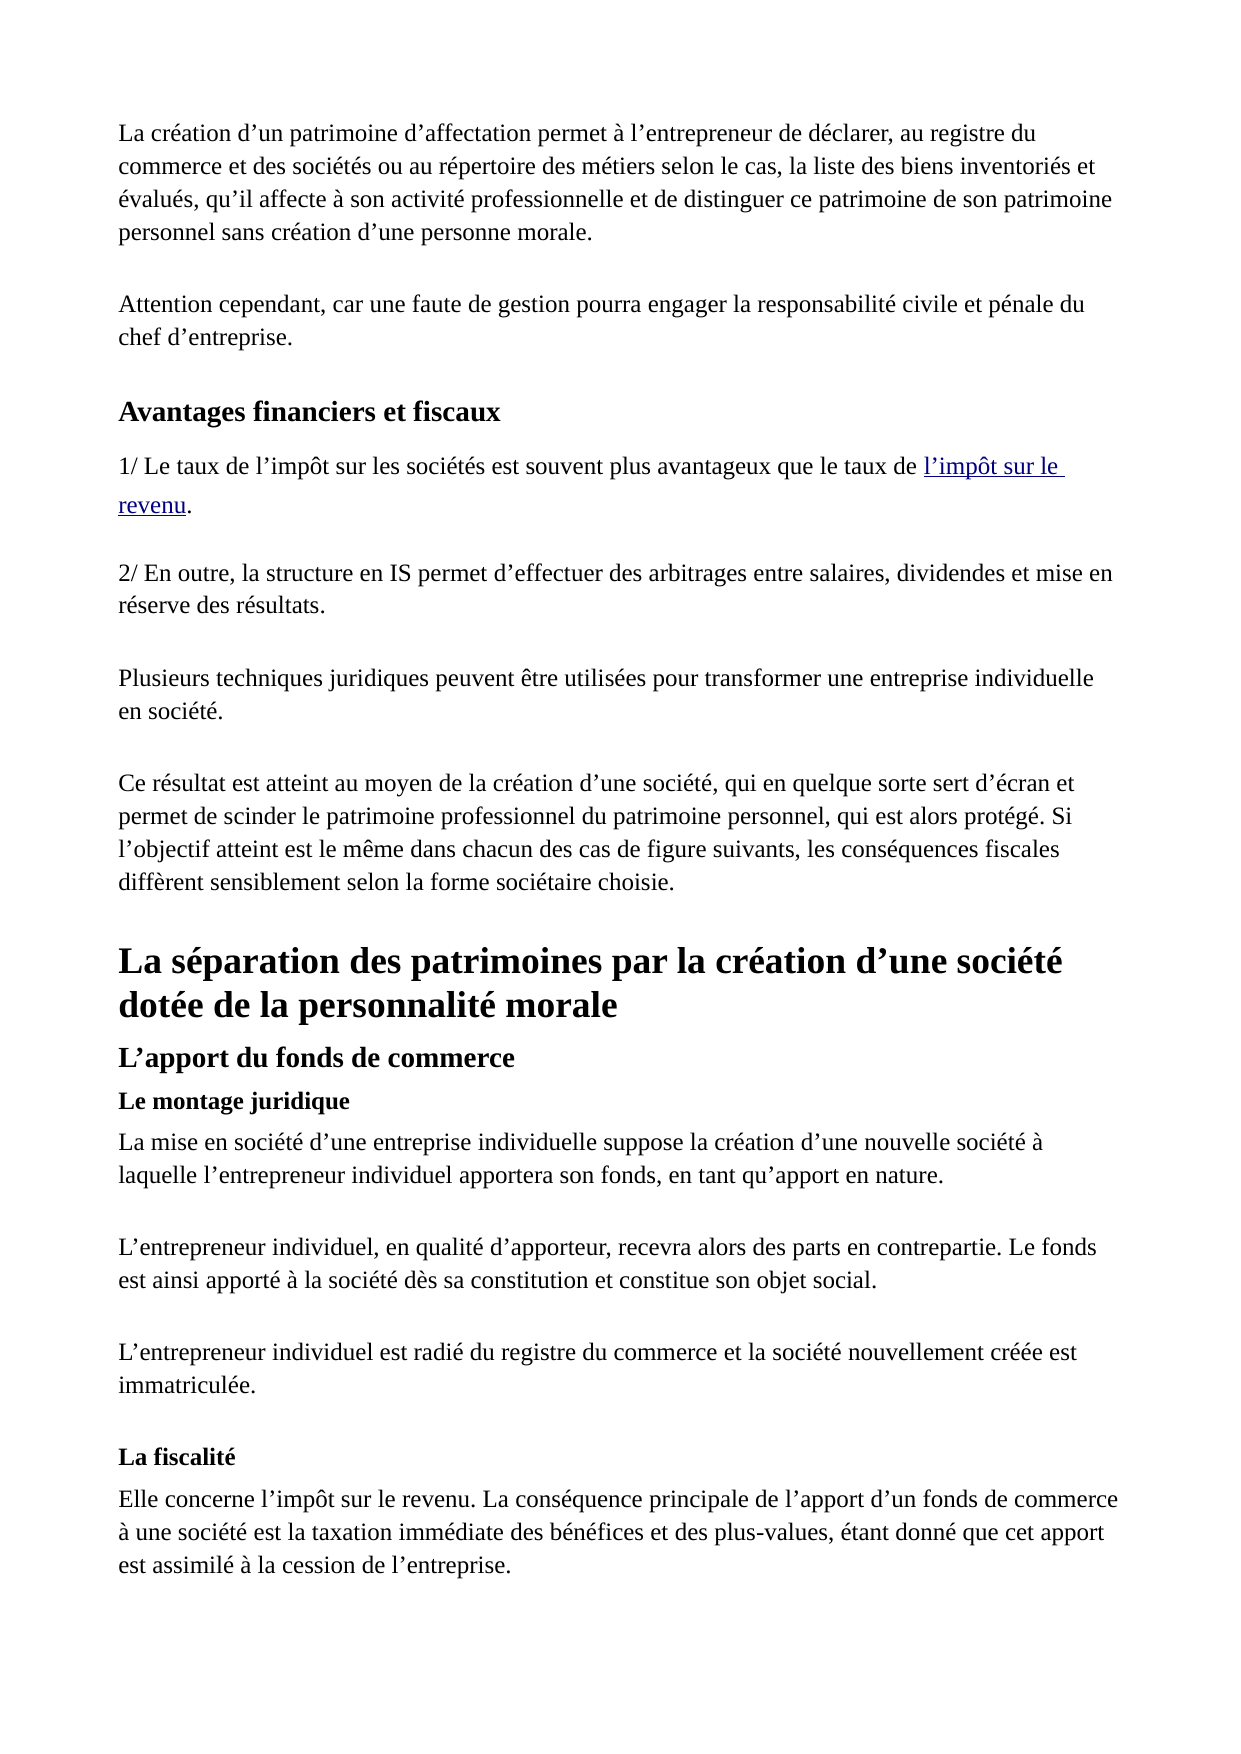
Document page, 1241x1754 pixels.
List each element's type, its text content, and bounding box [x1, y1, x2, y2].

subtitle La fiscalité [118, 1442, 1122, 1471]
subtitle Le montage juridique [118, 1086, 1122, 1114]
subtitle Avantages financiers et fiscaux [118, 394, 1122, 428]
subtitle La séparation des patrimoines par la création d’une société dotée de la personnalité morale [118, 939, 1122, 1025]
text Attention cependant, car une faute de gestion pourra engager la responsabilité civile et pénale du chef d’entreprise. [118, 289, 1122, 351]
text 1/ Le taux de l’impôt sur les sociétés est souvent plus avantageux que le taux de l’impôt sur le revenu. [118, 440, 1122, 518]
text Elle concerne l’impôt sur le revenu. La conséquence principale de l’apport d’un fonds de commerce à une société est la taxation immédiate des bénéfices et des plus-values, étant donné que cet apport est assimilé à la cession de l’entreprise. [118, 1484, 1122, 1578]
text La mise en société d’une entreprise individuelle suppose la création d’une nouvelle société à laquelle l’entrepreneur individuel apportera son fonds, en tant qu’apport en nature. [118, 1127, 1122, 1189]
text L’entrepreneur individuel est radié du registre du commerce et la société nouvellement créée est immatriculée. [118, 1337, 1122, 1399]
text La création d’un patrimoine d’affectation permet à l’entrepreneur de déclarer, au registre du commerce et des sociétés ou au répertoire des métiers selon le cas, la liste des biens inventoriés et évalués, qu’il affecte à son activité professionnelle et de distinguer ce patrimoine de son patrimoine personnel sans création d’une personne morale. [118, 118, 1122, 246]
text L’entrepreneur individuel, en qualité d’apporteur, recevra alors des parts en contrepartie. Le fonds est ainsi apporté à la société dès sa constitution et constitue son objet social. [118, 1232, 1122, 1294]
text Plusieurs techniques juridiques peuvent être utilisées pour transformer une entreprise individuelle en société. [118, 663, 1122, 724]
text 2/ En outre, la structure en IS permet d’effectuer des arbitrages entre salaires, dividendes et mise en réserve des résultats. [118, 558, 1122, 619]
text Ce résultat est atteint au moyen de la création d’une société, qui en quelque sorte sert d’écran et permet de scinder le patrimoine professionnel du patrimoine personnel, qui est alors protégé. Si l’objectif atteint est le même dans chacun des cas de figure suivants, les conséquences fiscales diffèrent sensiblement selon la forme sociétaire choisie. [118, 768, 1122, 896]
subtitle L’apport du fonds de commerce [118, 1040, 1122, 1073]
